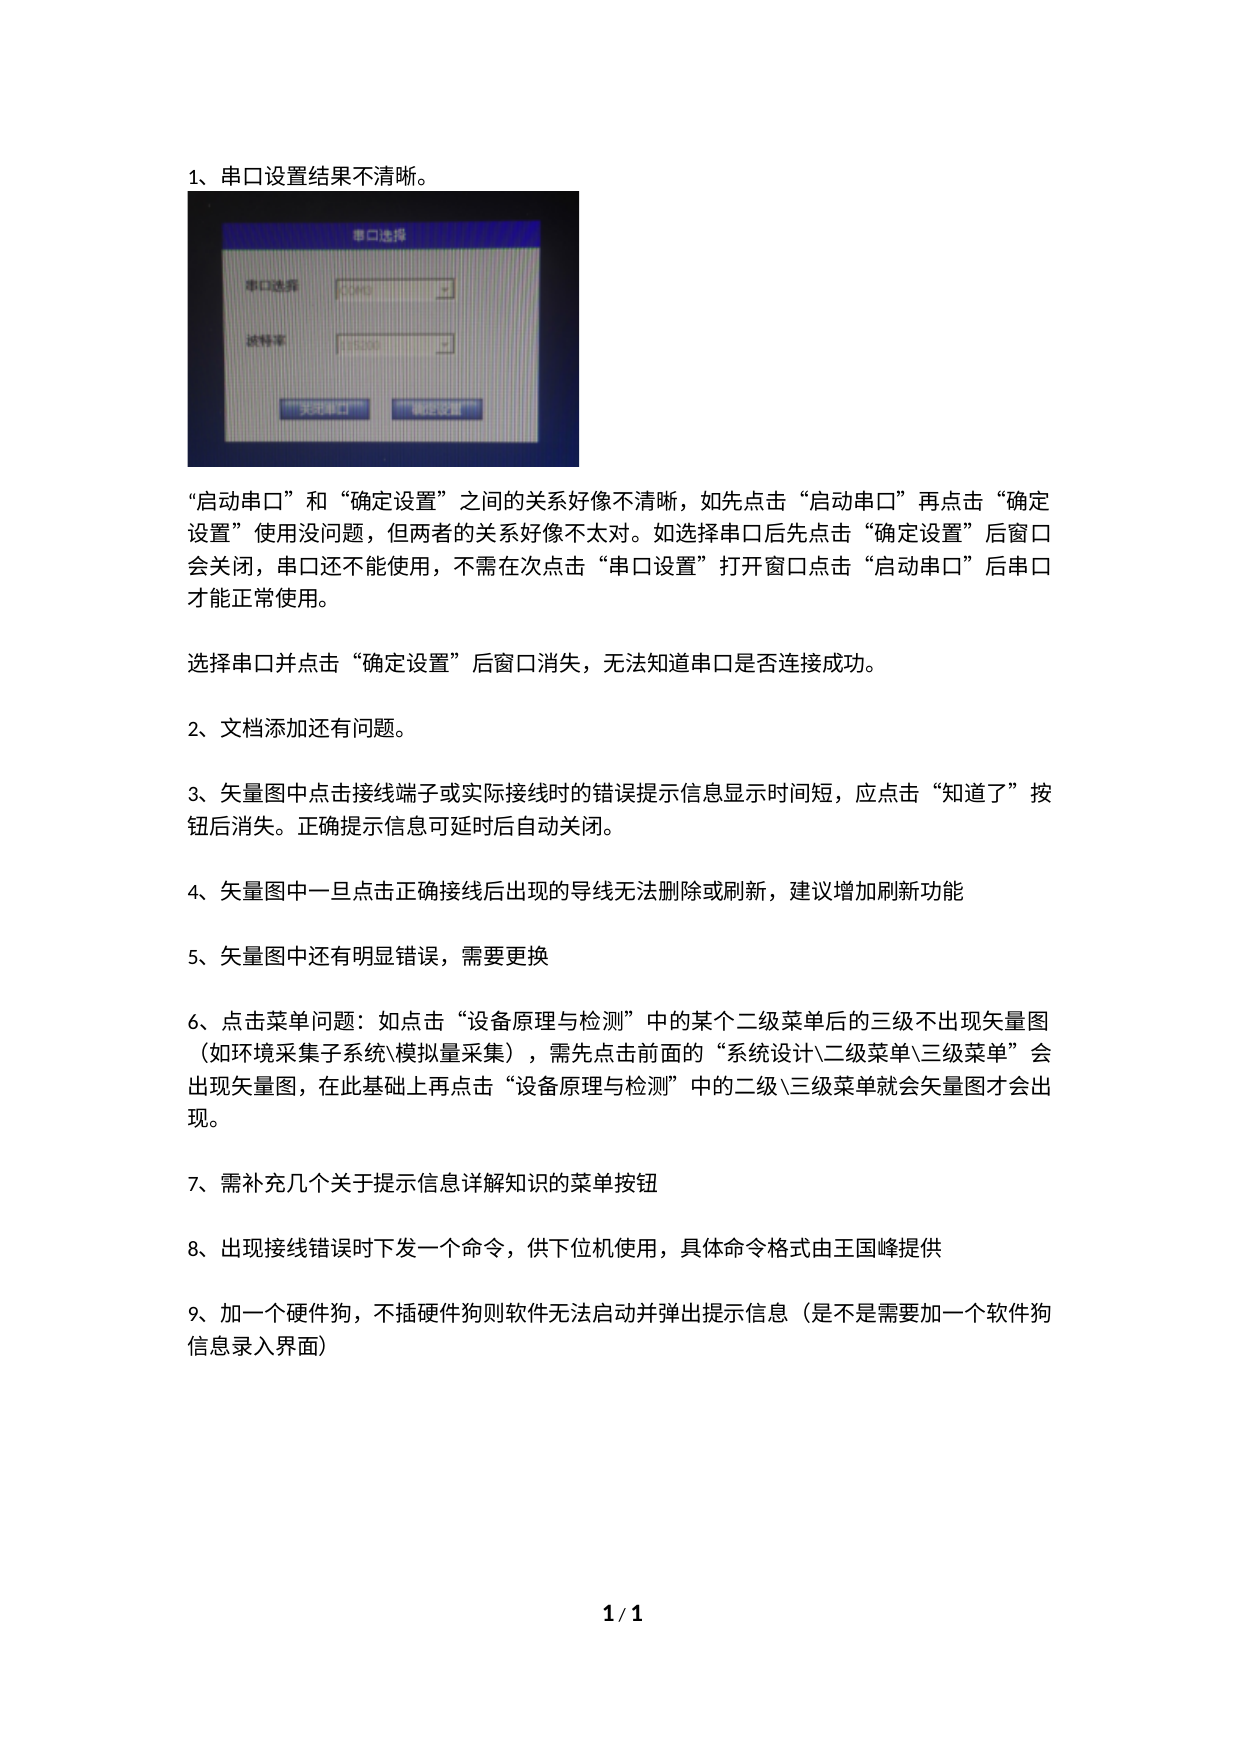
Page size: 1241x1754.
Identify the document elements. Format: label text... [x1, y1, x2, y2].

text 5、矢量图中还有明显错误，需要更换 [187, 938, 1053, 971]
text 选择串口并点击“确定设置”后窗口消失，无法知道串口是否连接成功。 [187, 646, 1053, 678]
picture [187, 191, 580, 467]
text 1、串口设置结果不清晰。 [187, 158, 1053, 191]
text 7、需补充几个关于提示信息详解知识的菜单按钮 [187, 1166, 1053, 1198]
text 8、出现接线错误时下发一个命令，供下位机使用，具体命令格式由王国峰提供 [187, 1231, 1053, 1263]
text 4、矢量图中一旦点击正确接线后出现的导线无法删除或刷新，建议增加刷新功能 [187, 873, 1053, 906]
text 2、文档添加还有问题。 [187, 711, 1053, 743]
text 9、加一个硬件狗，不插硬件狗则软件无法启动并弹出提示信息（是不是需要加一个软件狗信息录入界面） [187, 1296, 1053, 1361]
text 6、点击菜单问题：如点击“设备原理与检测”中的某个二级菜单后的三级不出现矢量图（如环境采集子系统\模拟量采集），需先点击前面的“系统设计\二级菜单\三级菜单”会出现矢量图，在此基础上再点击“设备原理与检测”中的二级\三级菜单就会矢量图才会出现。 [187, 1003, 1053, 1133]
text “启动串口”和“确定设置”之间的关系好像不清晰，如先点击“启动串口”再点击“确定设置”使用没问题，但两者的关系好像不太对。如选择串口后先点击“确定设置”后窗口会关闭，串口还不能使用，不需在次点击“串口设置”打开窗口点击“启动串口”后串口才能正常使用。 [187, 483, 1053, 613]
text 3、矢量图中点击接线端子或实际接线时的错误提示信息显示时间短，应点击“知道了”按钮后消失。正确提示信息可延时后自动关闭。 [187, 776, 1053, 841]
